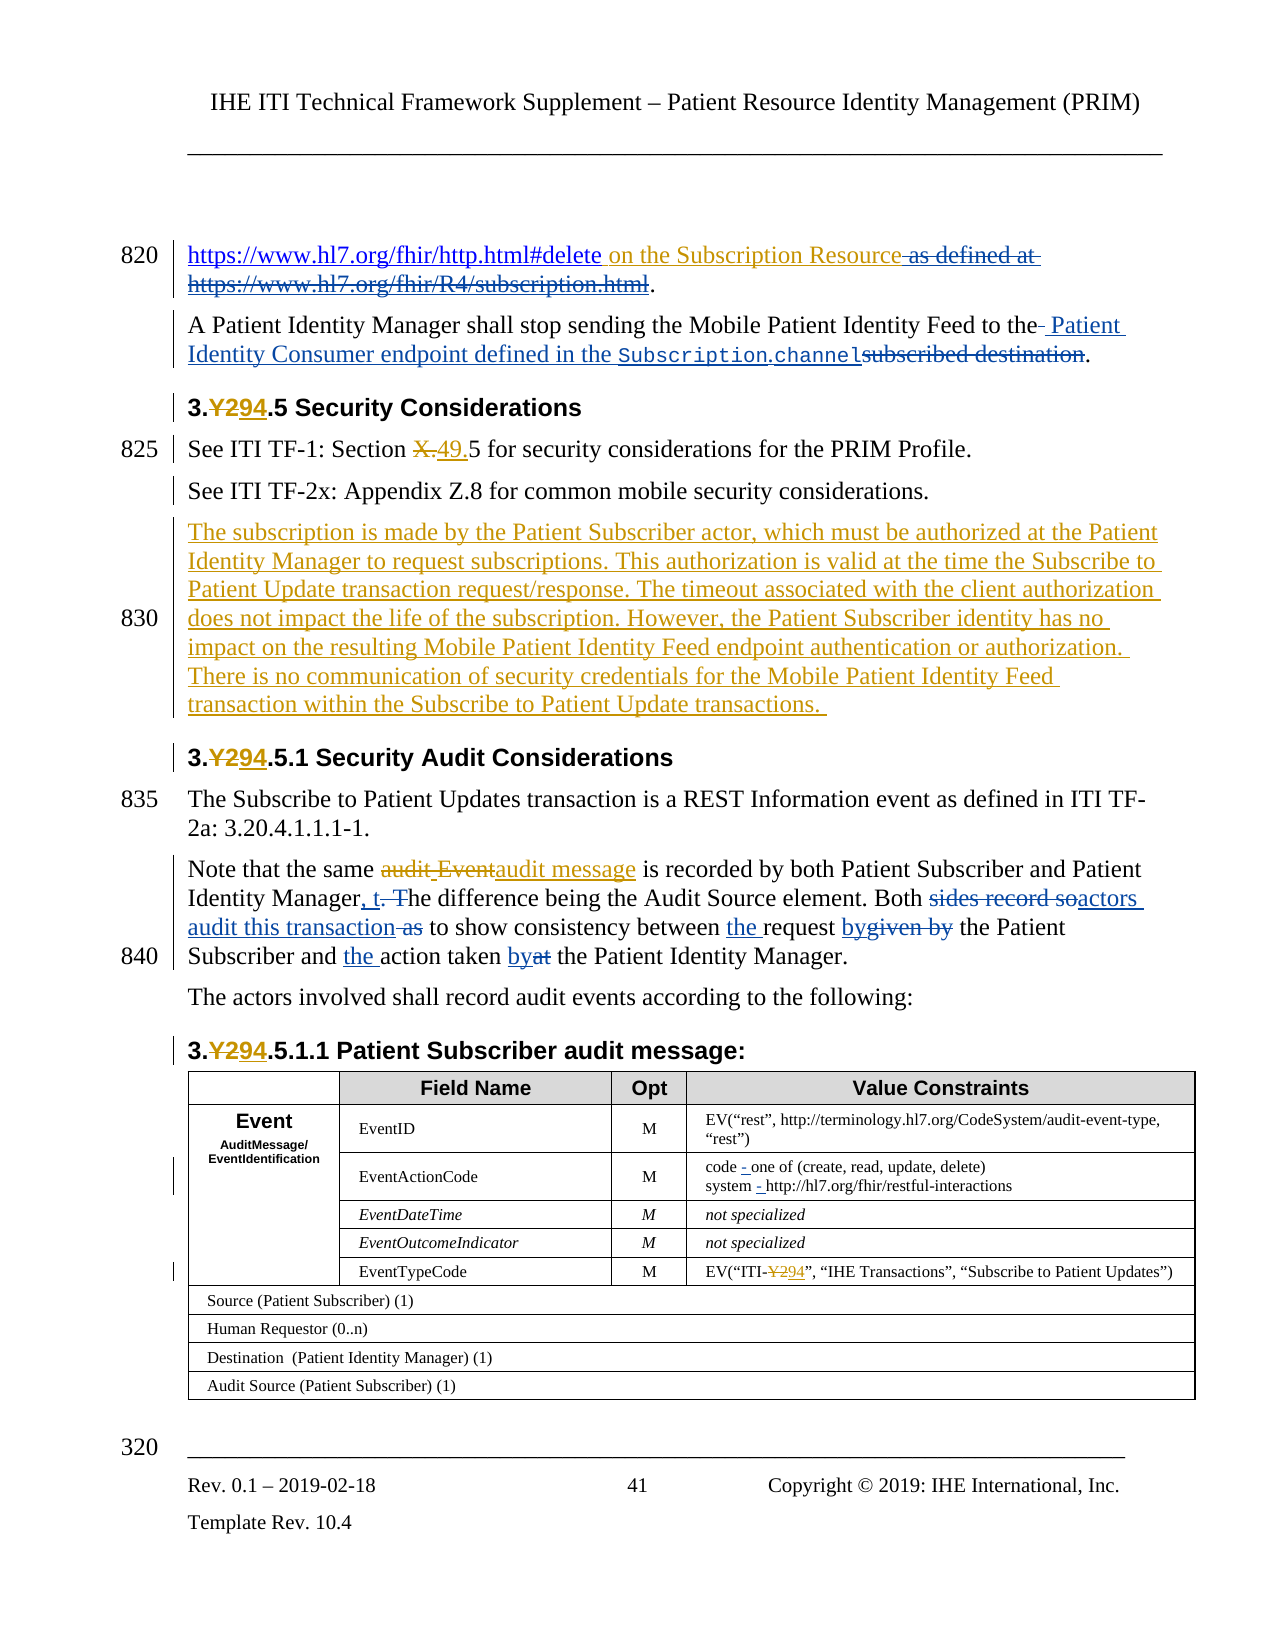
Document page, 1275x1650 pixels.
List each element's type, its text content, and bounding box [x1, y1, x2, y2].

subtitle 3..5.1.1 Patient Subscriber audit message: [187, 1036, 1162, 1064]
table_cell Destination (Patient Identity Manager) (1) [189, 1343, 1194, 1371]
table_cell M [612, 1201, 686, 1228]
table_cell EV(“rest”, http://terminology.hl7.org/CodeSystem/audit-event-type, “rest”) [687, 1105, 1194, 1152]
table_cell Audit Source (Patient Subscriber) (1) [189, 1372, 1194, 1399]
text See ITI TF-2x: Appendix Z.8 for common mobile security considerations. [187, 476, 1162, 504]
table_header Field Name [340, 1072, 611, 1104]
table_header Value Constraints [687, 1072, 1194, 1104]
text The Subscribe to Patient Updates transaction is a REST Information event as defined in ITI TF-2a: 3.20.4.1.1.1-1. [187, 784, 1162, 842]
table_cell code one of (create, read, update, delete) system http://hl7.org/fhir/restful-interactions [687, 1153, 1194, 1199]
table_cell Event AuditMessage/ EventIdentification [189, 1105, 339, 1285]
table_cell M [612, 1105, 686, 1152]
table_cell Source (Patient Subscriber) (1) [189, 1286, 1194, 1314]
text The actors involved shall record audit events according to the following: [187, 982, 1162, 1011]
table_cell not specialized [687, 1201, 1194, 1228]
table_cell EventActionCode [340, 1153, 611, 1199]
subtitle 3..5.1 Security Audit Considerations [187, 743, 1162, 772]
table_cell EV(“ITI-”, “IHE Transactions”, “Subscribe to Patient Updates”) [687, 1258, 1194, 1285]
table_cell M [612, 1258, 686, 1285]
table_cell EventID [340, 1105, 611, 1152]
table_cell not specialized [687, 1229, 1194, 1257]
text See ITI TF-1: Section 5 for security considerations for the PRIM Profile. [187, 434, 1162, 463]
table_cell Human Requestor (0..n) [189, 1315, 1194, 1342]
table_header [189, 1072, 339, 1104]
table_cell EventDateTime [340, 1201, 611, 1228]
table_cell M [612, 1229, 686, 1257]
text Note that the same is recorded by both Patient Subscriber and Patient Identity Managerhe difference being the Audit Source element. Both to show consistency between request the Patient Subscriber and action taken the Patient Identity Manager. [187, 854, 1162, 969]
table_cell EventOutcomeIndicator [340, 1229, 611, 1257]
table_header Opt [612, 1072, 686, 1104]
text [187, 240, 1162, 297]
text A Patient Identity Manager shall stop sending the Mobile Patient Identity Feed to the. [187, 310, 1162, 368]
subtitle 3..5 Security Considerations [187, 393, 1162, 422]
table_cell M [612, 1153, 686, 1199]
table_cell EventTypeCode [340, 1258, 611, 1285]
